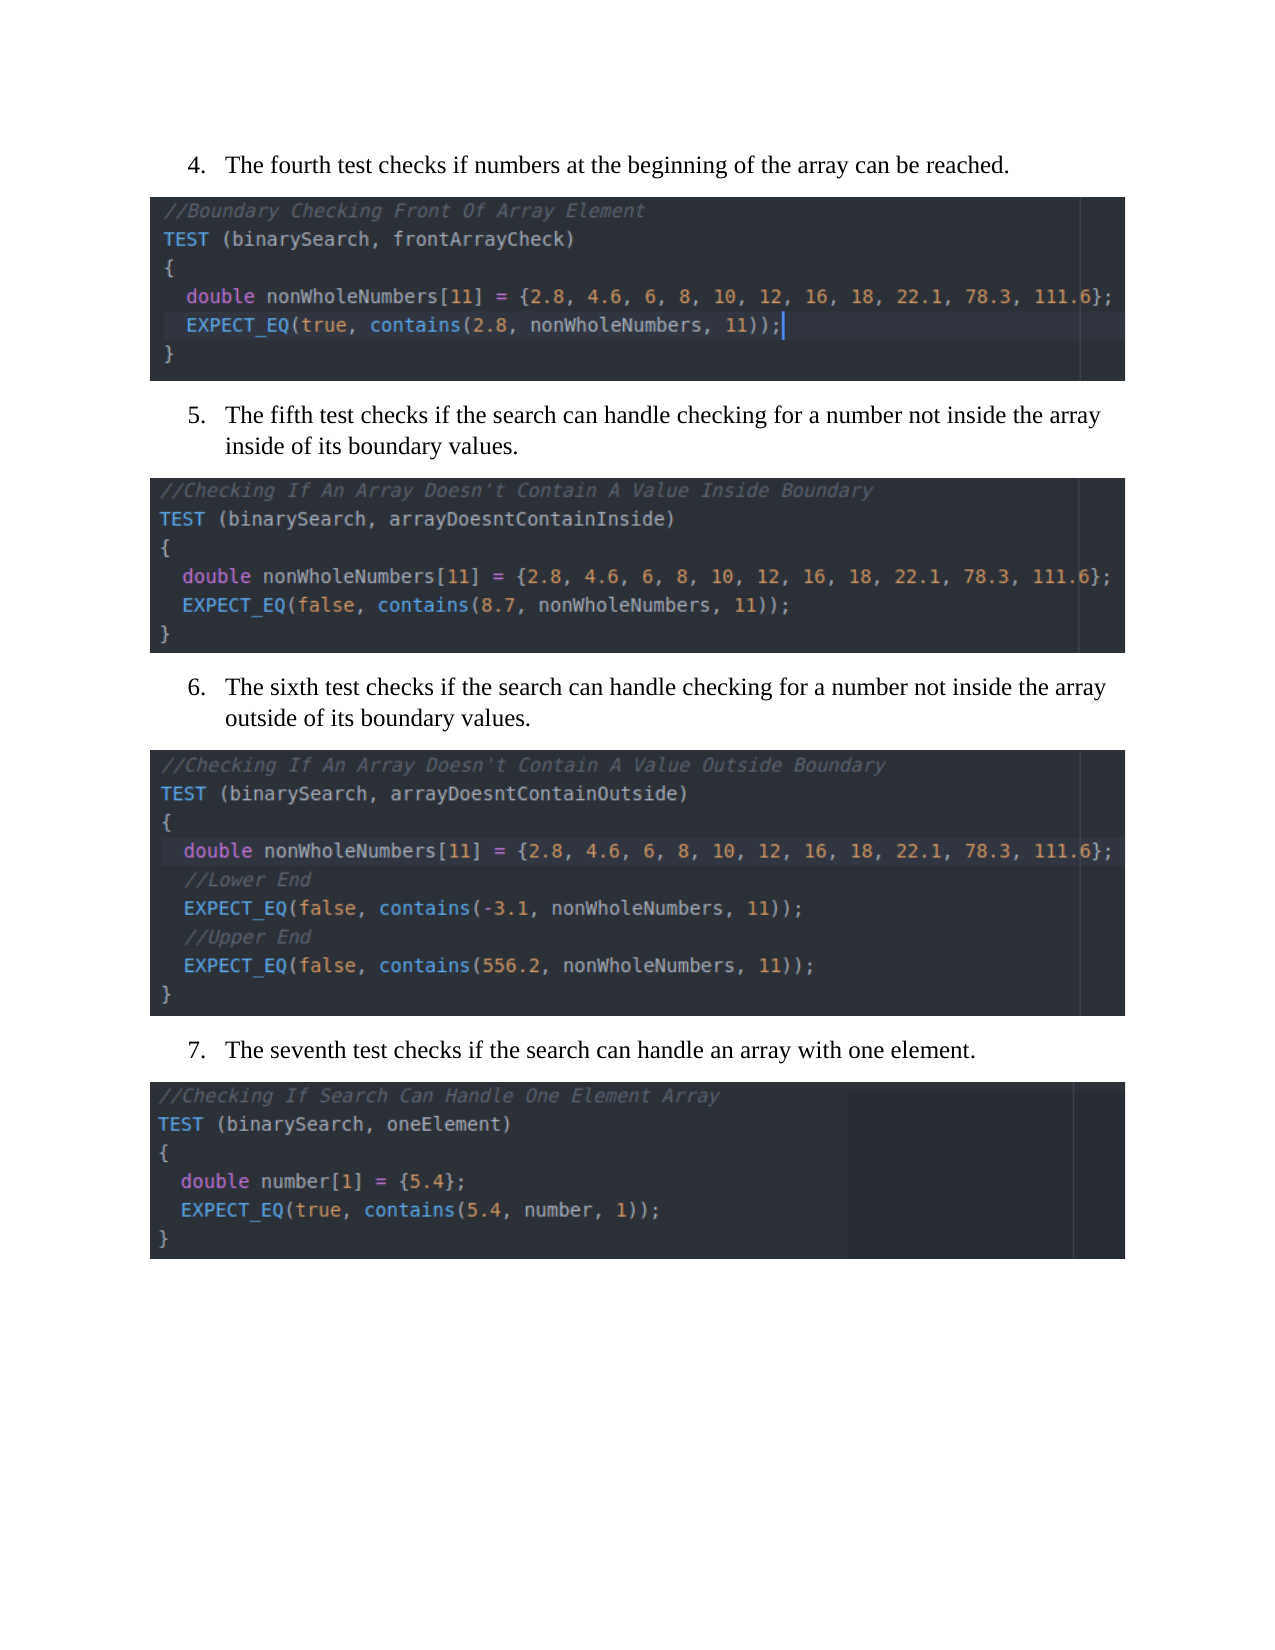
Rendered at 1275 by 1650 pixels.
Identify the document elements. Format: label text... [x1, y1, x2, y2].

list The fourth test checks if numbers at the beginning of the array can be reached. [187, 150, 1125, 179]
picture [150, 478, 1125, 653]
picture [150, 197, 1125, 381]
list The fifth test checks if the search can handle checking for a number not inside the array inside of its boundary values. [187, 400, 1125, 460]
picture [150, 1082, 1125, 1259]
list The seventh test checks if the search can handle an array with one element. [187, 1035, 1125, 1064]
list The sixth test checks if the search can handle checking for a number not inside the array outside of its boundary values. [187, 672, 1125, 732]
picture [150, 750, 1125, 1016]
